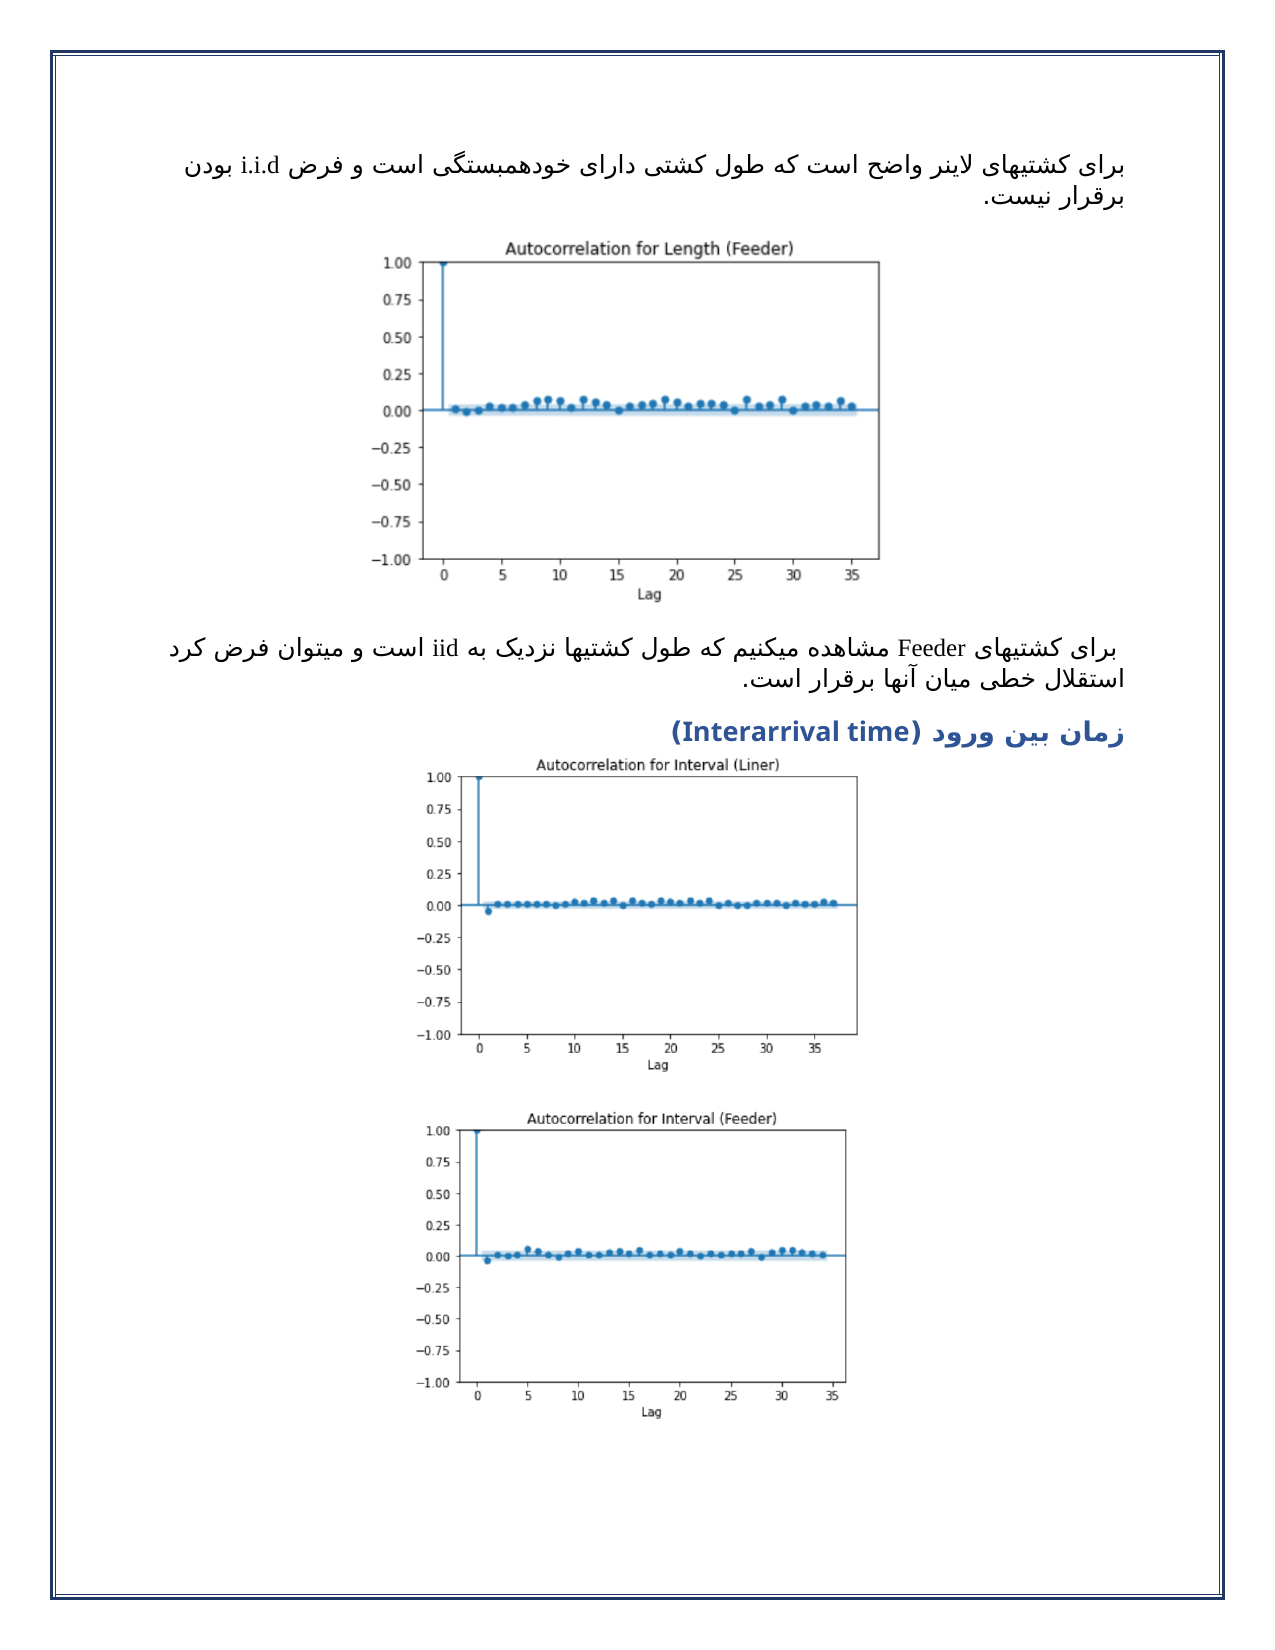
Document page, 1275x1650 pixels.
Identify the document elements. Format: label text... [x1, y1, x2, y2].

text برای کشتیهای لاینر واضح است که طول کشتی دارای خودهمبستگی است و فرض i.i.d بودن برقرار نیست. [150, 150, 1125, 211]
picture [370, 229, 905, 615]
text برای کشتیهای Feeder مشاهده میکنیم که طول کشتیها نزدیک به iid است و میتوان فرض کرد استقلال خطی میان آنها برقرار است. [150, 633, 1125, 694]
subtitle زمان بین ورود (Interarrival time) [150, 713, 1125, 750]
picture [410, 1095, 865, 1423]
picture [411, 752, 864, 1077]
